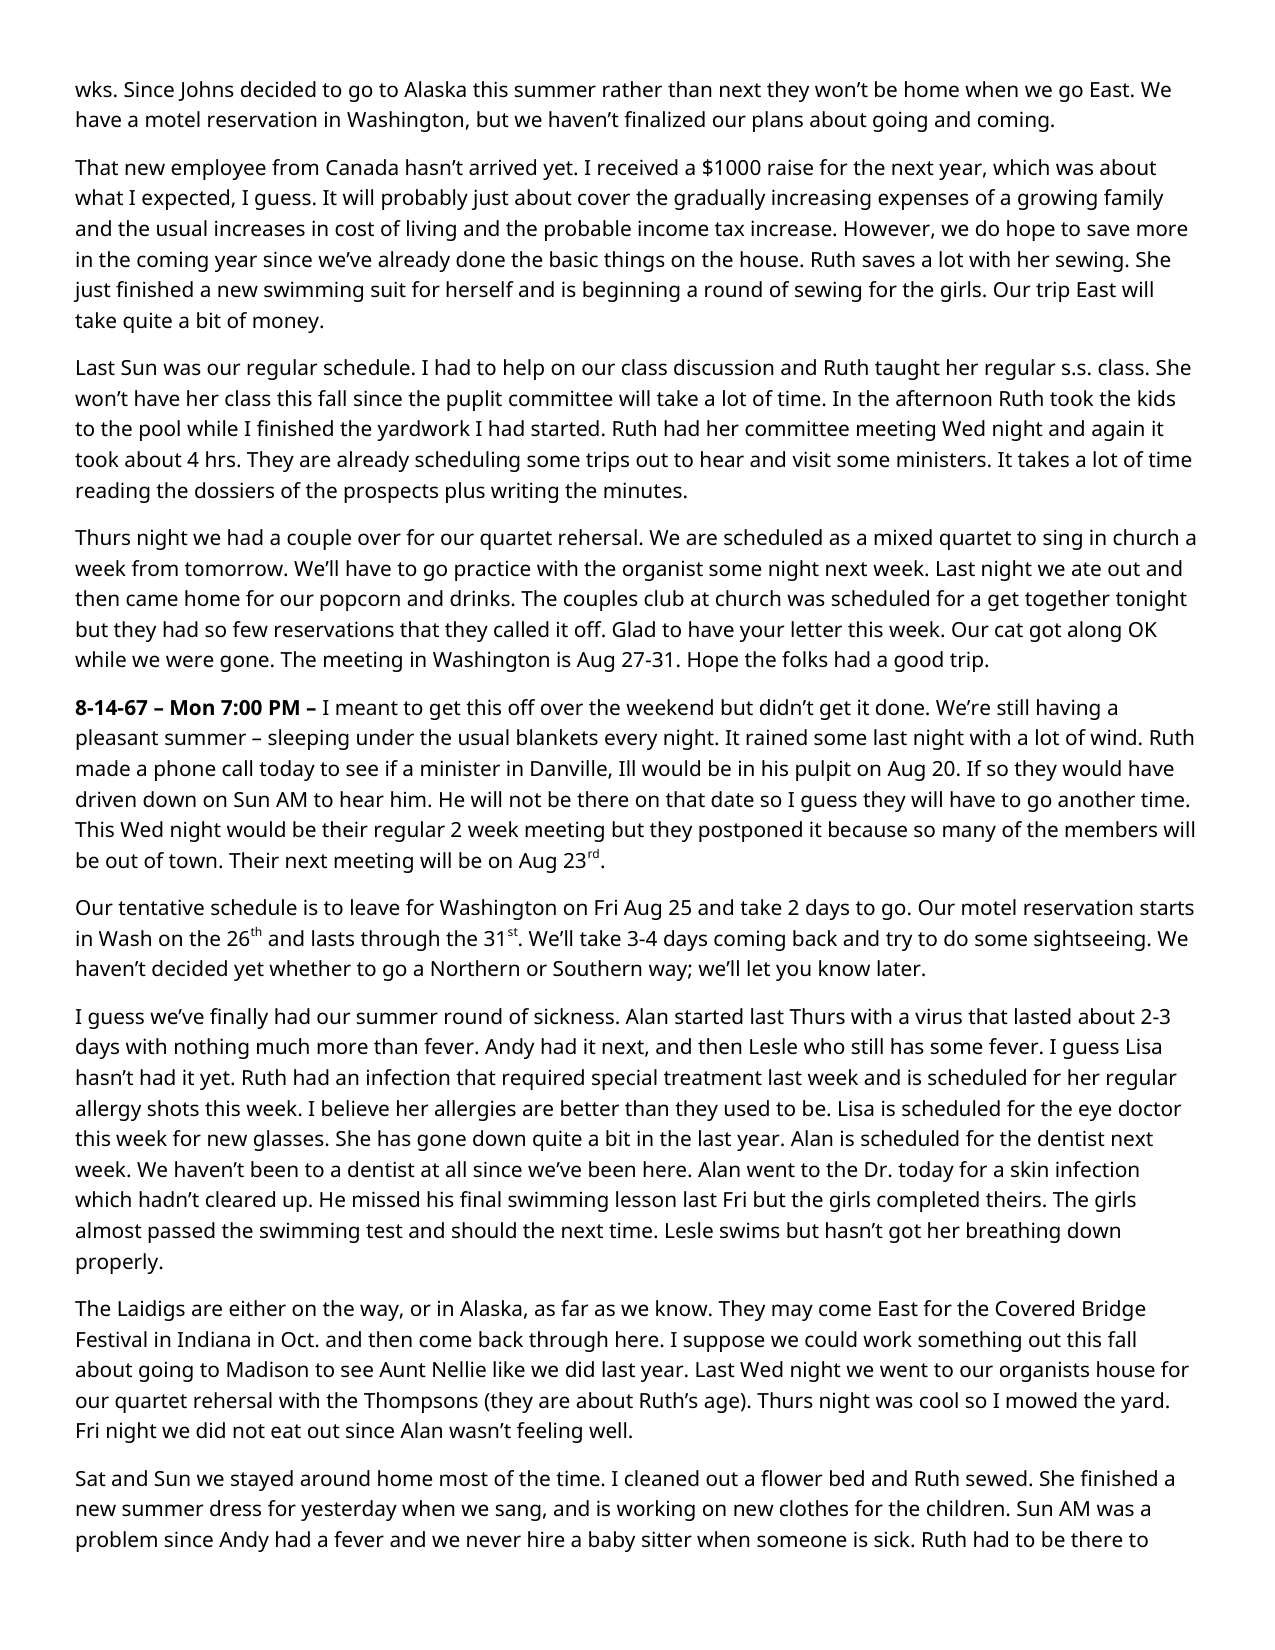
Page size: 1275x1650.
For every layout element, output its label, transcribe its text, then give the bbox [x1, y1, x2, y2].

text 8-14-67 – Mon 7:00 PM – I meant to get this off over the weekend but didn’t get it done. We’re still having a pleasant summer – sleeping under the usual blankets every night. It rained some last night with a lot of wind. Ruth made a phone call today to see if a minister in Danville, Ill would be in his pulpit on Aug 20. If so they would have driven down on Sun AM to hear him. He will not be there on that date so I guess they will have to go another time. This Wed night would be their regular 2 week meeting but they postponed it because so many of the members will be out of town. Their next meeting will be on Aug 23rd. [75, 693, 1200, 874]
text That new employee from Canada hasn’t arrived yet. I received a $1000 raise for the next year, which was about what I expected, I guess. It will probably just about cover the gradually increasing expenses of a growing family and the usual increases in cost of living and the probable income tax increase. However, we do hope to save more in the coming year since we’ve already done the basic things on the house. Ruth saves a lot with her sewing. She just finished a new swimming suit for herself and is beginning a round of sewing for the girls. Our trip East will take quite a bit of money. [75, 153, 1200, 334]
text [75, 75, 1200, 134]
text Last Sun was our regular schedule. I had to help on our class discussion and Ruth taught her regular s.s. class. She won’t have her class this fall since the puplit committee will take a lot of time. In the afternoon Ruth took the kids to the pool while I finished the yardwork I had started. Ruth had her committee meeting Wed night and again it took about 4 hrs. They are already scheduling some trips out to hear and visit some ministers. It takes a lot of time reading the dossiers of the prospects plus writing the minutes. [75, 353, 1200, 504]
text I guess we’ve finally had our summer round of sickness. Alan started last Thurs with a virus that lasted about 2-3 days with nothing much more than fever. Andy had it next, and then Lesle who still has some fever. I guess Lisa hasn’t had it yet. Ruth had an infection that required special treatment last week and is scheduled for her regular allergy shots this week. I believe her allergies are better than they used to be. Lisa is scheduled for the eye doctor this week for new glasses. She has gone down quite a bit in the last year. Alan is scheduled for the dentist next week. We haven’t been to a dentist at all since we’ve been here. Alan went to the Dr. today for a skin infection which hadn’t cleared up. He missed his final swimming lesson last Fri but the girls completed theirs. The girls almost passed the swimming test and should the next time. Lesle swims but hasn’t got her breathing down properly. [75, 1002, 1200, 1275]
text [75, 1464, 1200, 1554]
text The Laidigs are either on the way, or in Alaska, as far as we know. They may come East for the Covered Bridge Festival in Indiana in Oct. and then come back through here. I suppose we could work something out this fall about going to Madison to see Aunt Nellie like we did last year. Last Wed night we went to our organists house for our quartet rehersal with the Thompsons (they are about Ruth’s age). Thurs night was cool so I mowed the yard. Fri night we did not eat out since Alan wasn’t feeling well. [75, 1294, 1200, 1445]
text Thurs night we had a couple over for our quartet rehersal. We are scheduled as a mixed quartet to sing in church a week from tomorrow. We’ll have to go practice with the organist some night next week. Last night we ate out and then came home for our popcorn and drinks. The couples club at church was scheduled for a get together tonight but they had so few reservations that they called it off. Glad to have your letter this week. Our cat got along OK while we were gone. The meeting in Washington is Aug 27-31. Hope the folks had a good trip. [75, 523, 1200, 674]
text Our tentative schedule is to leave for Washington on Fri Aug 25 and take 2 days to go. Our motel reservation starts in Wash on the 26th and lasts through the 31st. We’ll take 3-4 days coming back and try to do some sightseeing. We haven’t decided yet whether to go a Northern or Southern way; we’ll let you know later. [75, 893, 1200, 983]
